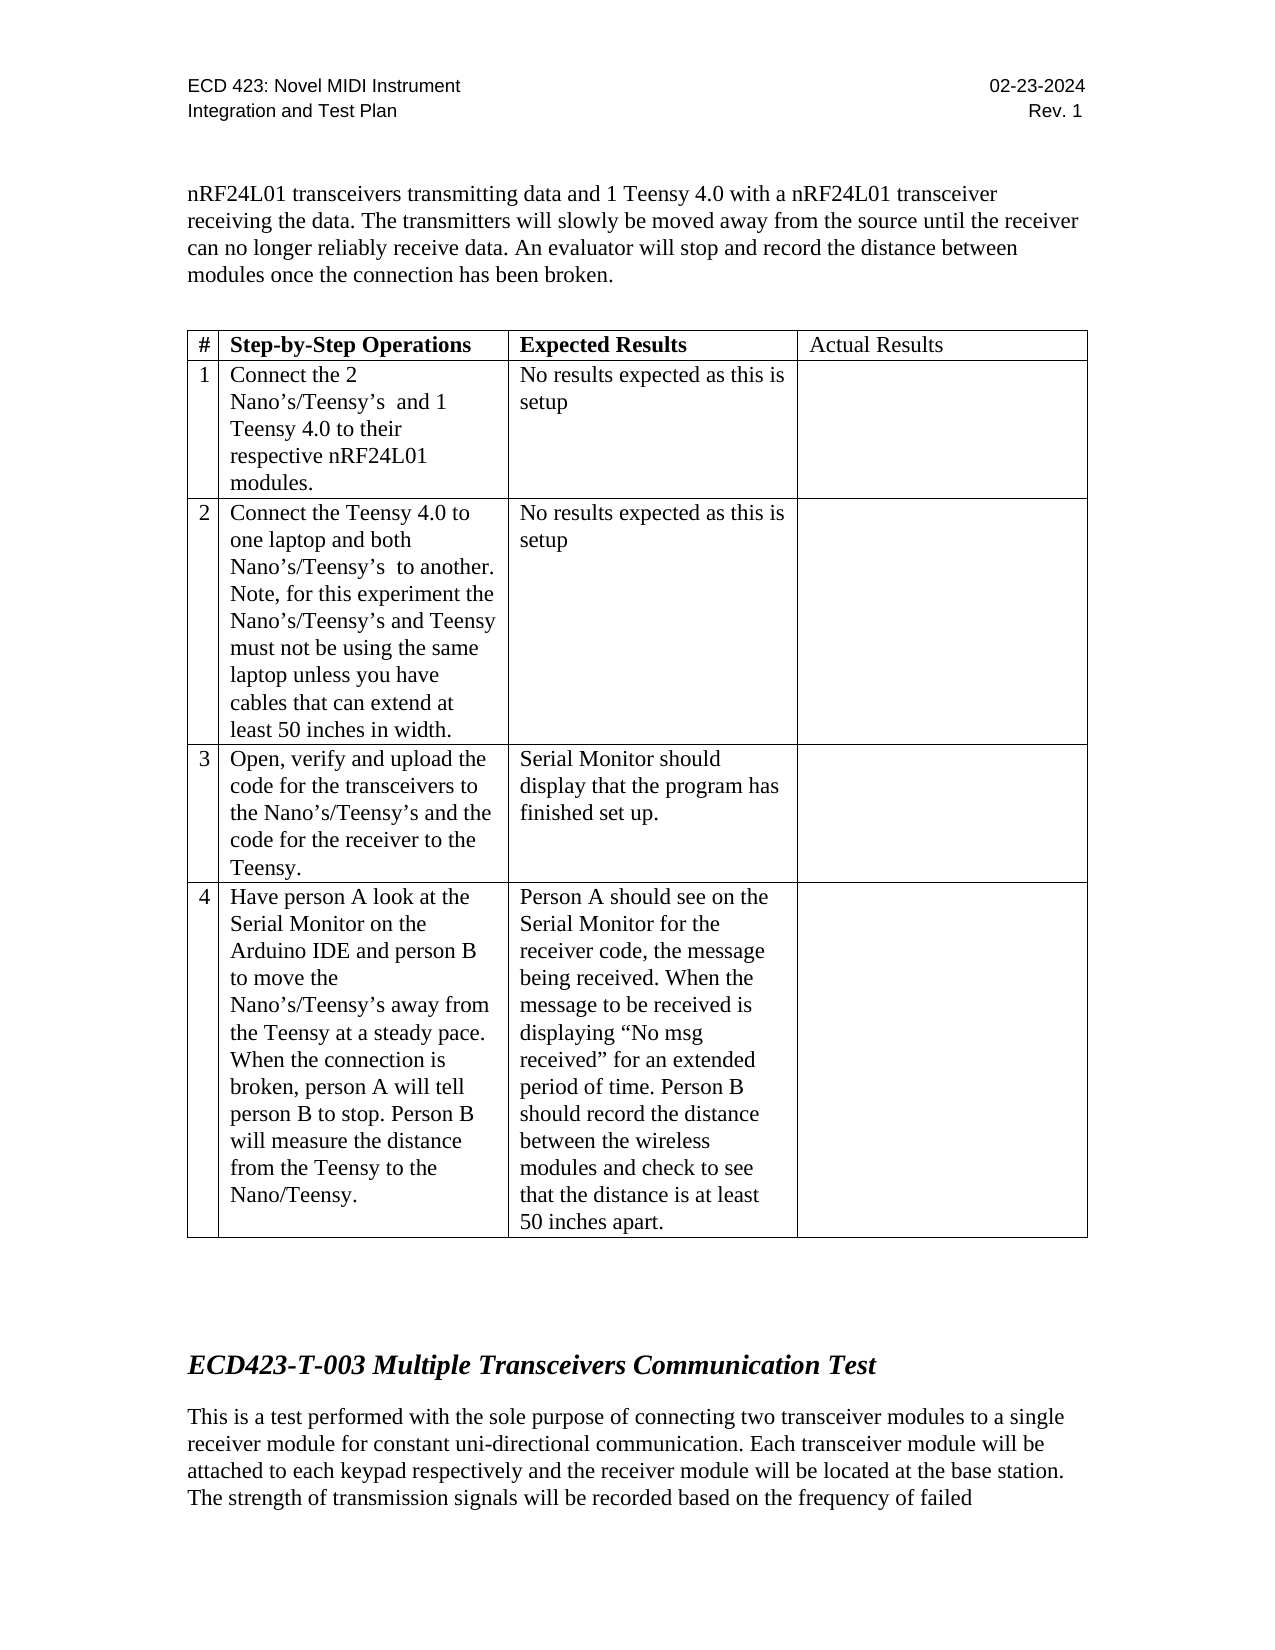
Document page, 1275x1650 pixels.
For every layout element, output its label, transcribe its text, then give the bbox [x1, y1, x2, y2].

table_cell 4 [188, 883, 218, 1237]
table_cell Person A should see on the Serial Monitor for the receiver code, the message being received. When the message to be received is displaying “No msg received” for an extended period of time. Person B should record the distance between the wireless modules and check to see that the distance is at least 50 inches apart. [509, 883, 797, 1237]
table_cell Have person A look at the Serial Monitor on the Arduino IDE and person B to move the Nano’s/Teensy’s away from the Teensy at a steady pace. When the connection is broken, person A will tell person B to stop. Person B will measure the distance from the Teensy to the Nano/Teensy. [219, 883, 508, 1237]
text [187, 1403, 1086, 1510]
table_cell Open, verify and upload the code for the transceivers to the Nano’s/Teensy’s and the code for the receiver to the Teensy. [219, 745, 508, 882]
table_cell Connect the Teensy 4.0 to one laptop and both Nano’s/Teensy’s to another. Note, for this experiment the Nano’s/Teensy’s and Teensy must not be using the same laptop unless you have cables that can extend at least 50 inches in width. [219, 499, 508, 744]
table_cell No results expected as this is setup [509, 361, 797, 498]
table_cell 3 [188, 745, 218, 882]
table_header Expected Results [509, 331, 797, 360]
table_cell [798, 883, 1087, 1237]
table_header # [188, 331, 218, 360]
table_header Step-by-Step Operations [219, 331, 508, 360]
table_cell [798, 745, 1087, 882]
table_cell Connect the 2 Nano’s/Teensy’s and 1 Teensy 4.0 to their respective nRF24L01 modules. [219, 361, 508, 498]
table_cell [798, 361, 1087, 498]
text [187, 180, 1086, 287]
table_cell No results expected as this is setup [509, 499, 797, 744]
table_cell Serial Monitor should display that the program has finished set up. [509, 745, 797, 882]
table_cell [798, 499, 1087, 744]
table_cell 2 [188, 499, 218, 744]
subtitle ECD423-T-003 Multiple Transceivers Communication Test [187, 1348, 1086, 1381]
table_header Actual Results [798, 331, 1087, 360]
table_cell 1 [188, 361, 218, 498]
